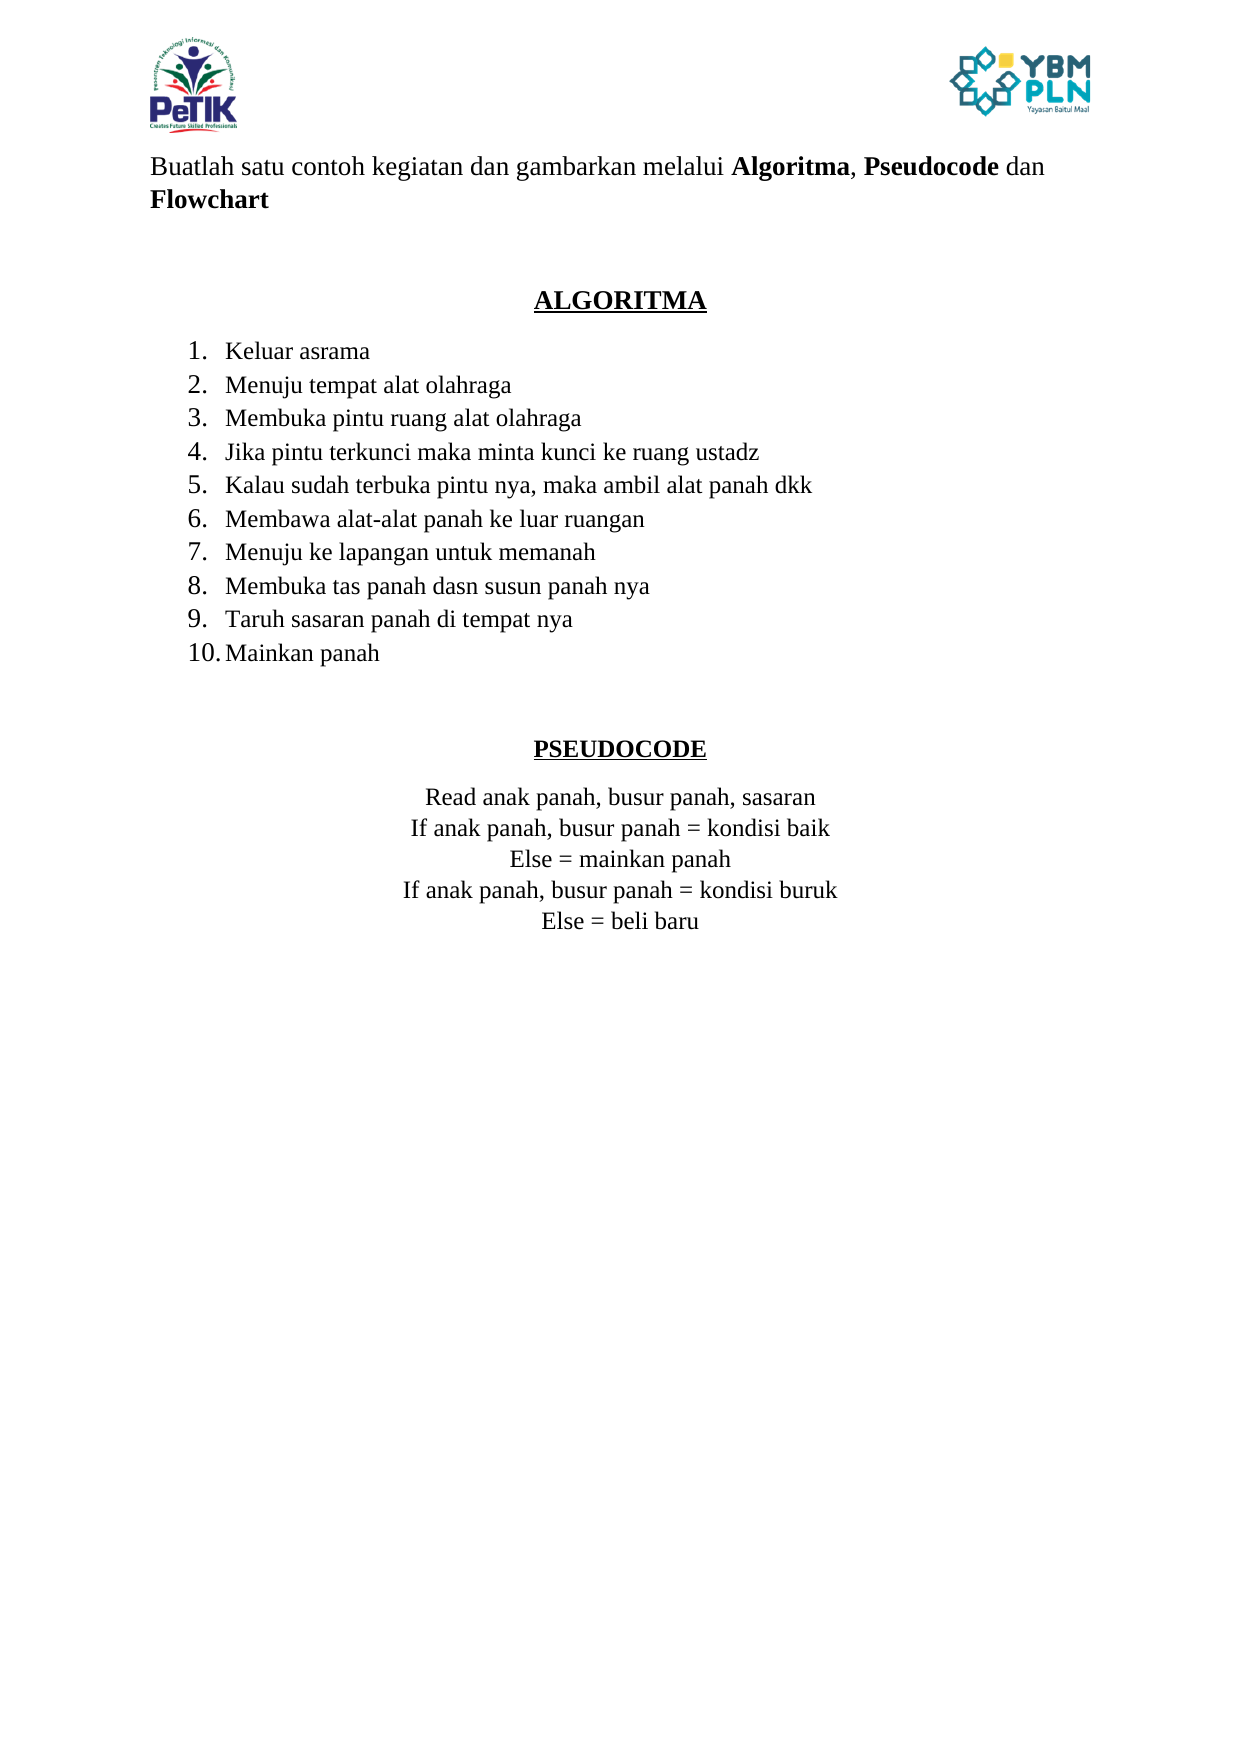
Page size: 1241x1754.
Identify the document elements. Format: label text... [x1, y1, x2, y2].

list Mainkan panah [187, 636, 1090, 667]
list Menuju ke lapangan untuk memanah [187, 535, 1090, 567]
text ALGORITMA [150, 284, 1090, 315]
picture [150, 37, 1091, 133]
text If anak panah, busur panah = kondisi baik [150, 813, 1090, 841]
text If anak panah, busur panah = kondisi buruk [150, 875, 1090, 903]
list Kalau sudah terbuka pintu nya, maka ambil alat panah dkk [187, 468, 1090, 499]
text Read anak panah, busur panah, sasaran [150, 782, 1090, 810]
list Membawa alat-alat panah ke luar ruangan [187, 502, 1090, 533]
text Else = beli baru [150, 906, 1090, 934]
list Membuka pintu ruang alat olahraga [187, 401, 1090, 432]
list Jika pintu terkunci maka minta kunci ke ruang ustadz [187, 435, 1090, 466]
list Taruh sasaran panah di tempat nya [187, 602, 1090, 634]
text PSEUDOCODE [150, 734, 1090, 763]
list Membuka tas panah dasn susun panah nya [187, 569, 1090, 600]
text Else = mainkan panah [150, 844, 1090, 872]
text Buatlah satu contoh kegiatan dan gambarkan melalui Algoritma, Pseudocode dan Flowchart [150, 150, 1090, 215]
list Menuju tempat alat olahraga [187, 368, 1090, 399]
list Keluar asrama [187, 334, 1090, 365]
